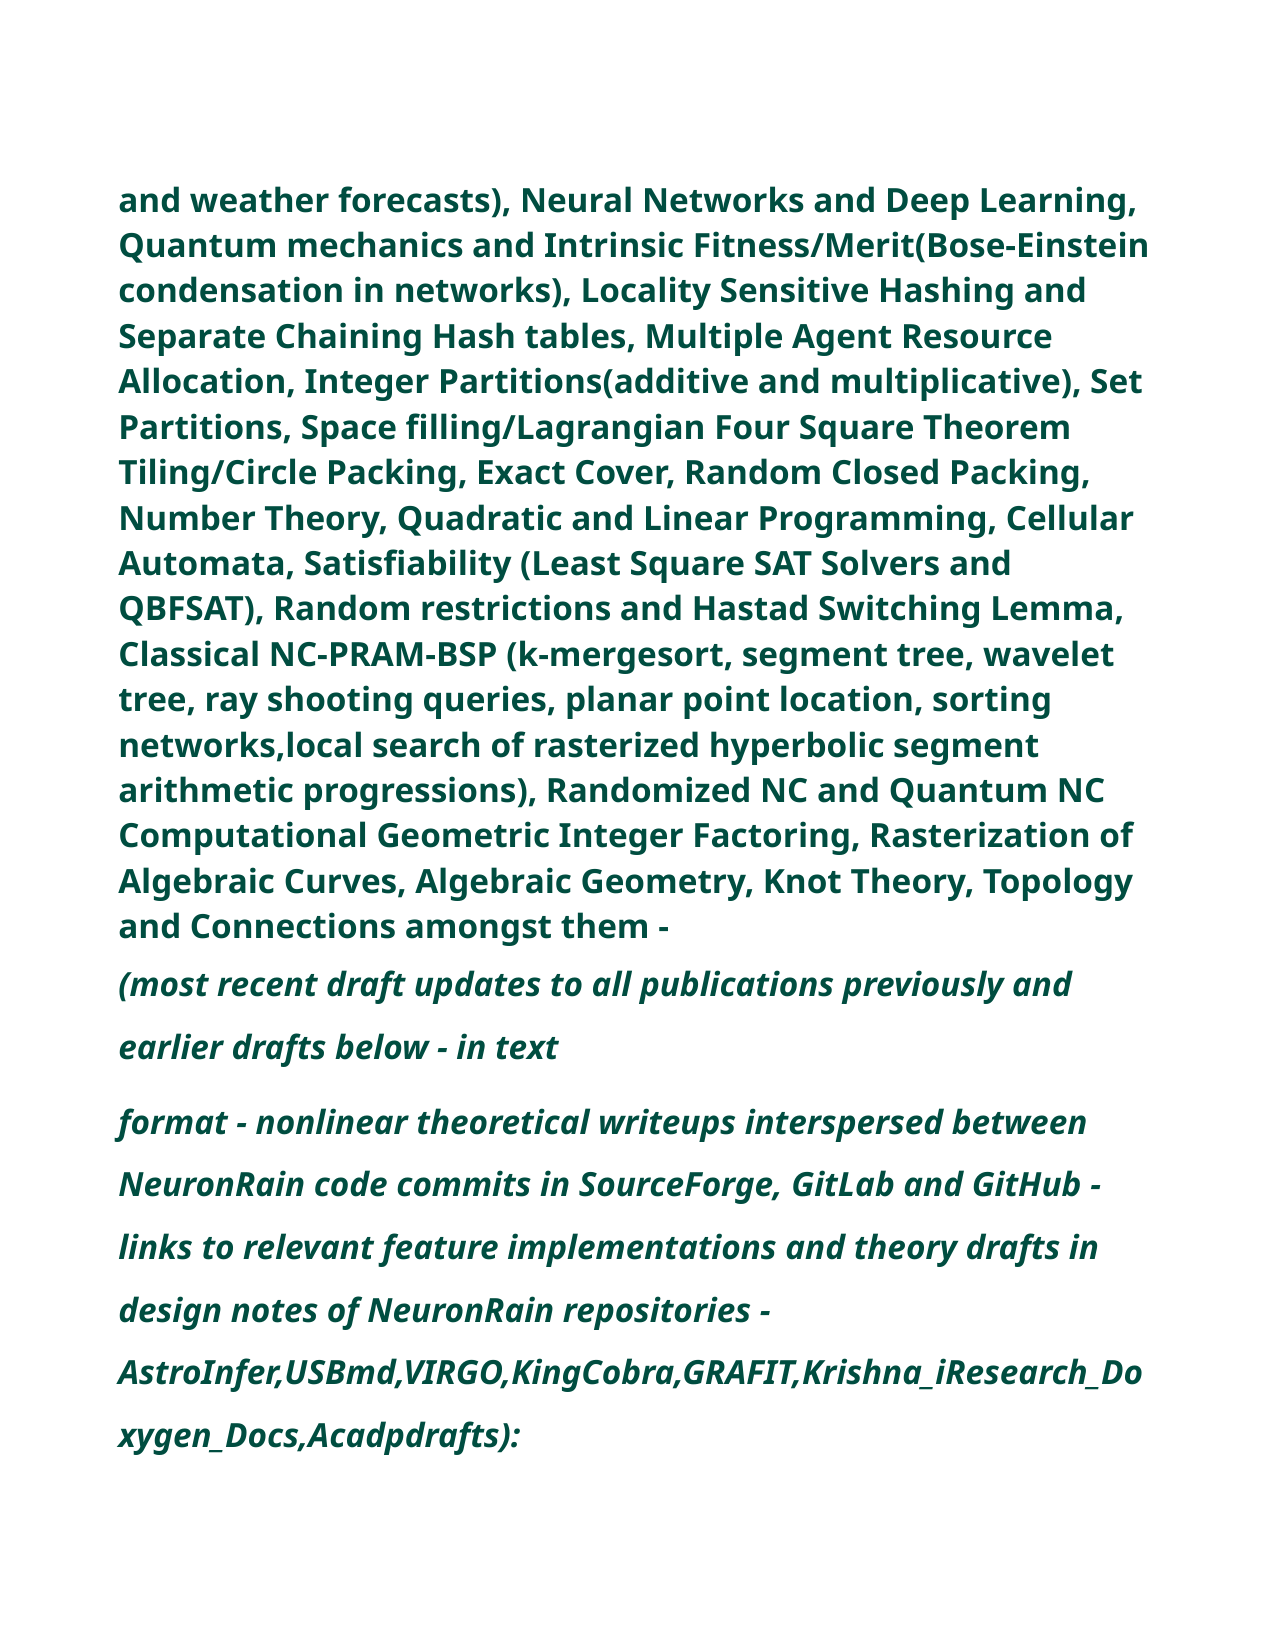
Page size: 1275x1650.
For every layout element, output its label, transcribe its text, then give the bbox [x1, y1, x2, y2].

text (most recent draft updates to all publications previously and earlier drafts below - in text [118, 961, 1157, 1069]
text format - nonlinear theoretical writeups interspersed between NeuronRain code commits in SourceForge, GitLab and GitHub - links to relevant feature implementations and theory drafts in design notes of NeuronRain repositories - AstroInfer,USBmd,VIRGO,KingCobra,GRAFIT,Krishna_iResearch_Doxygen_Docs,Acadpdrafts): [118, 1099, 1157, 1457]
